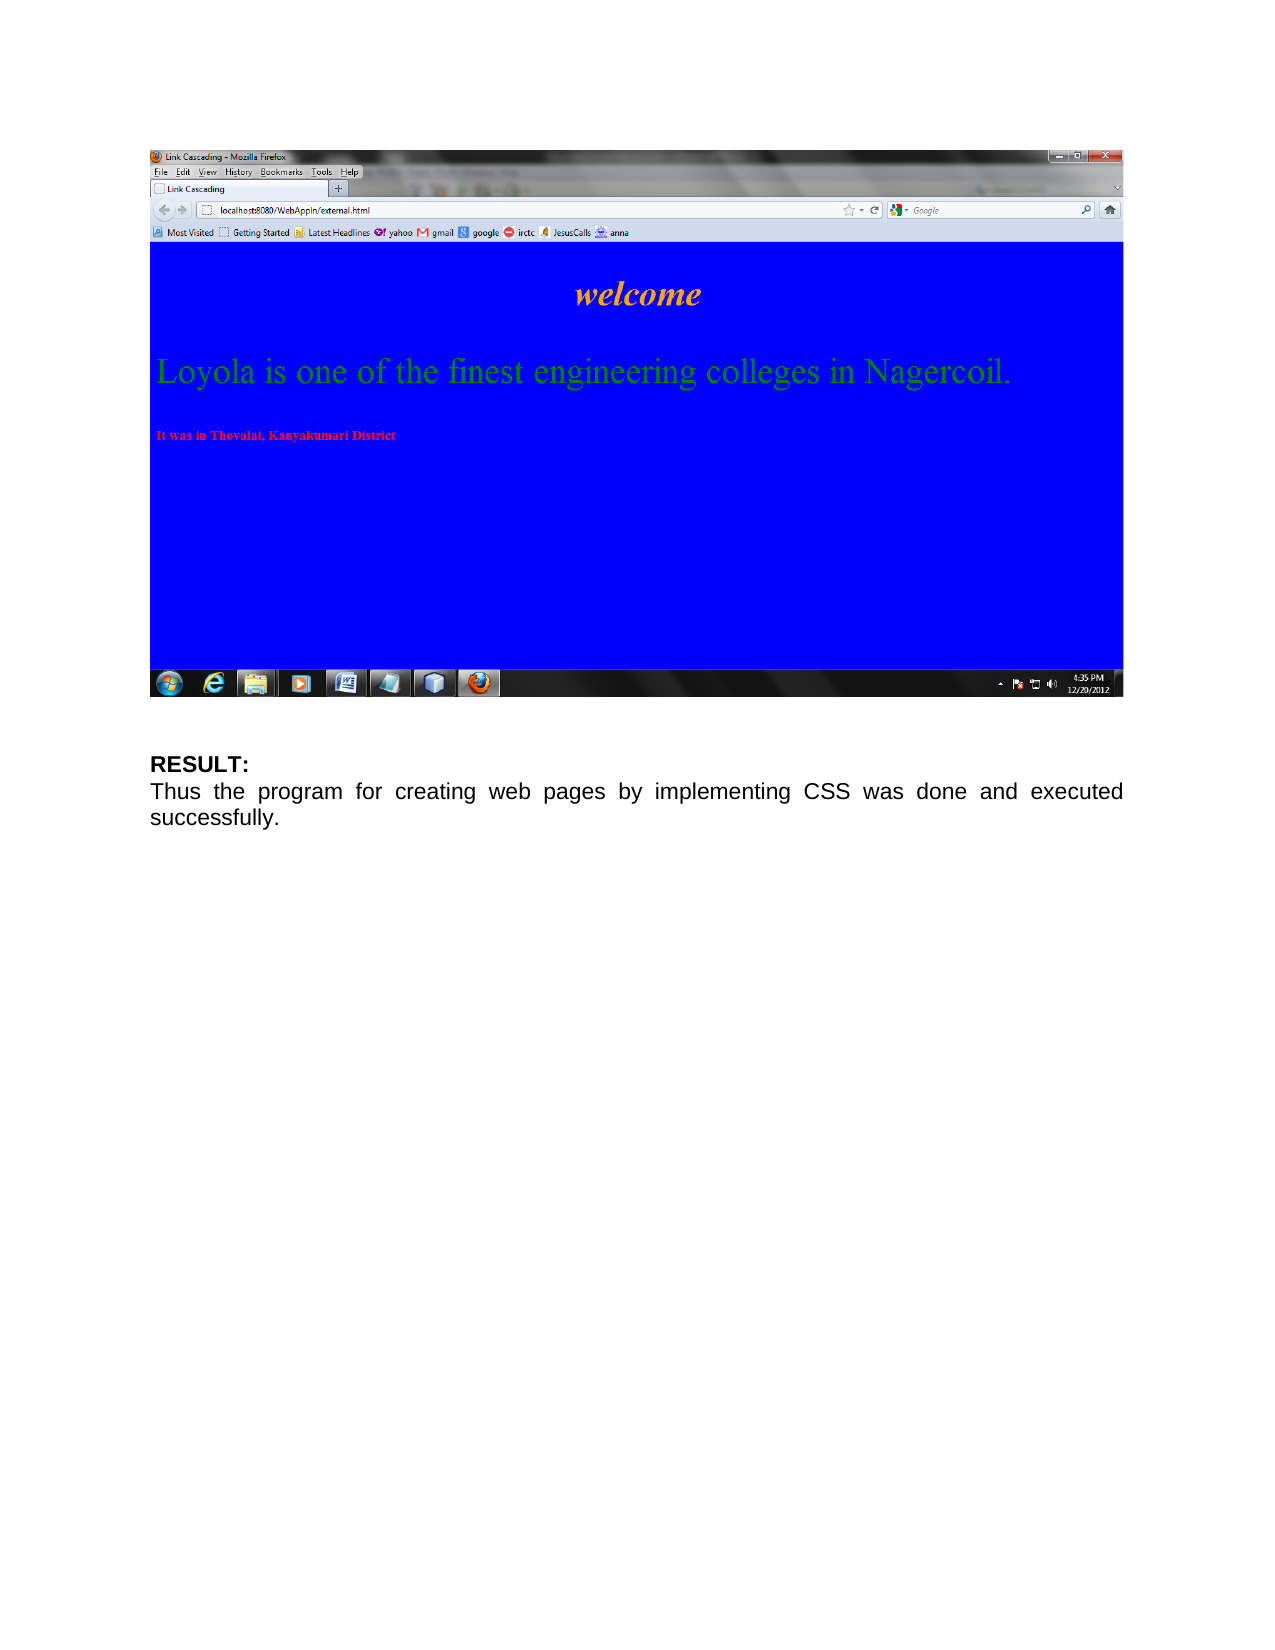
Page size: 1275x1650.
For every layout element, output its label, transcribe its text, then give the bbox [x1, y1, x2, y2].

text Thus the program for creating web pages by implementing CSS was done and executed successfully. [150, 778, 1125, 830]
picture [150, 150, 1124, 697]
text RESULT: [150, 751, 1125, 778]
